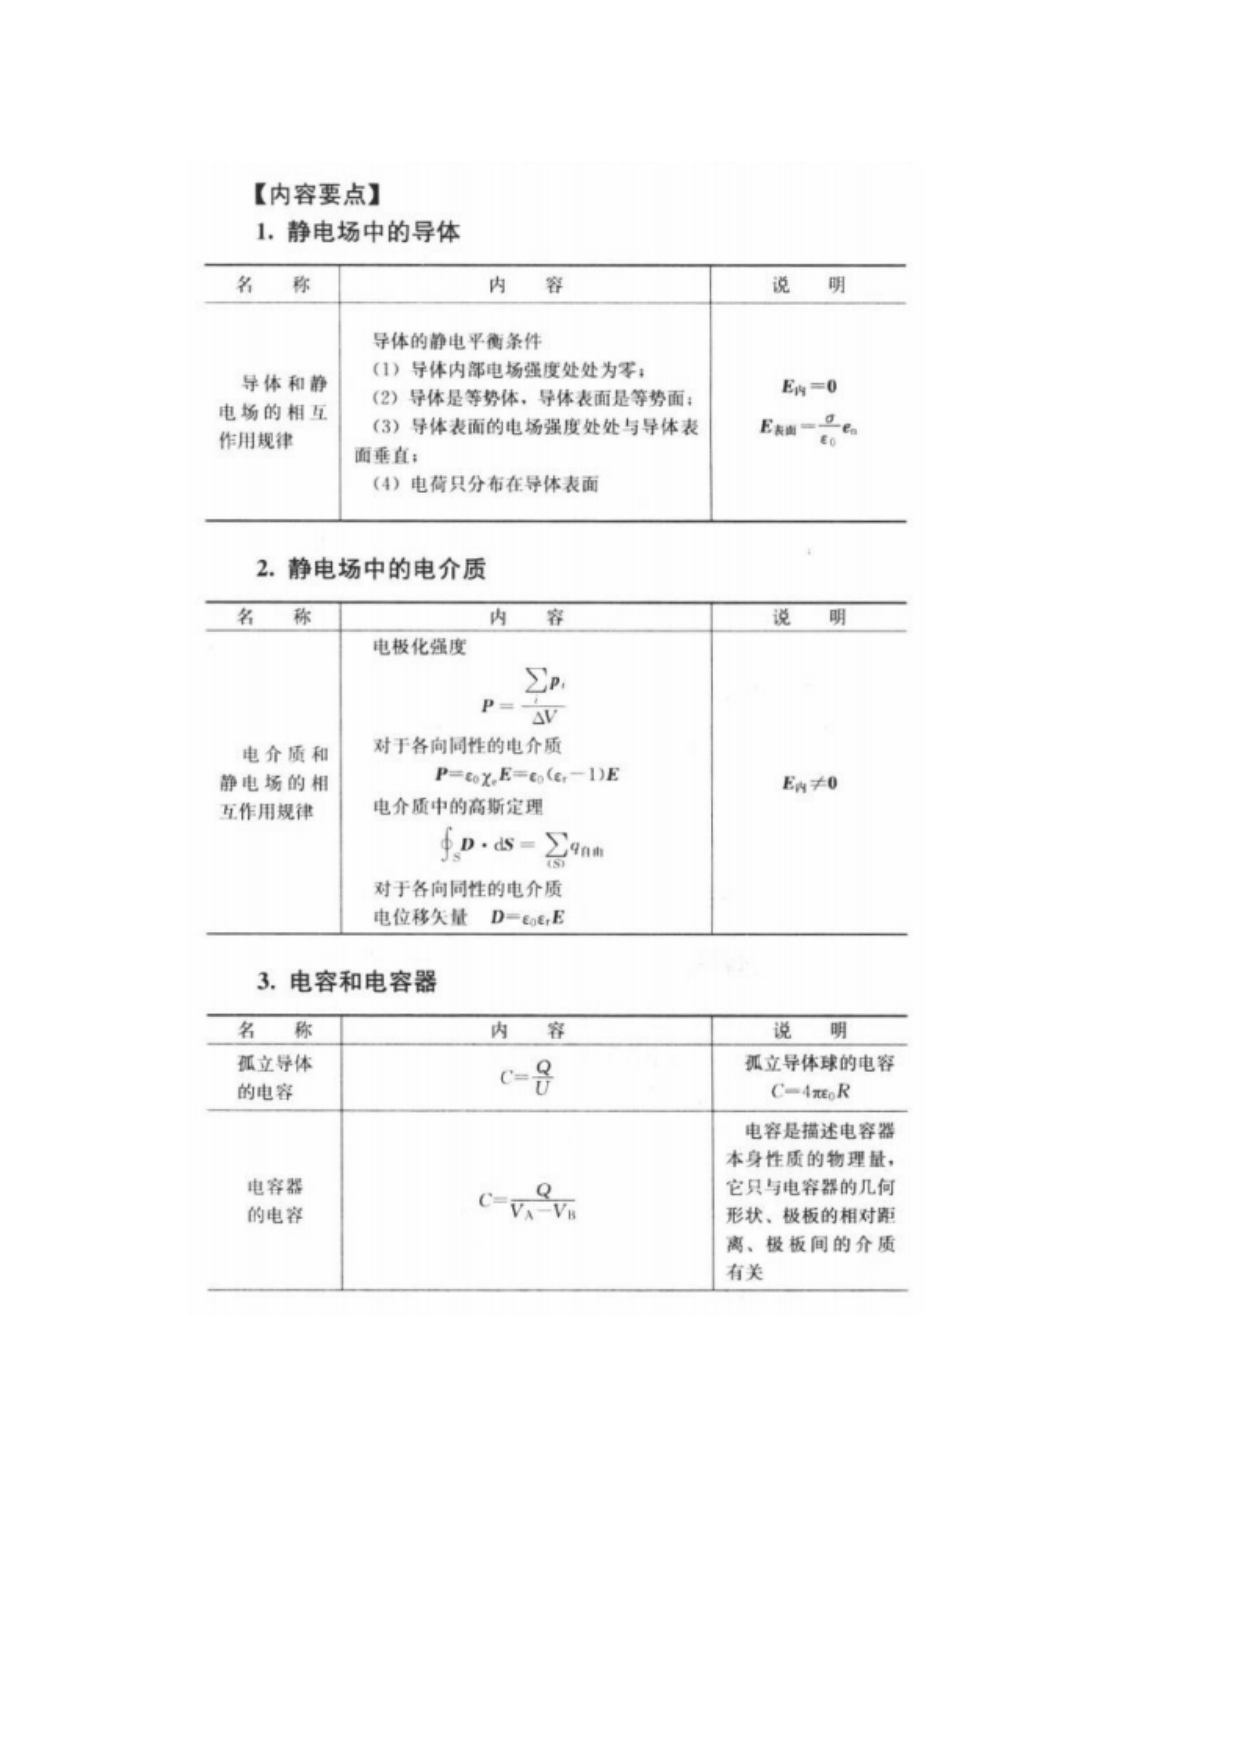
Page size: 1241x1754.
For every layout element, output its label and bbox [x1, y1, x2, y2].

picture [187, 162, 926, 1316]
